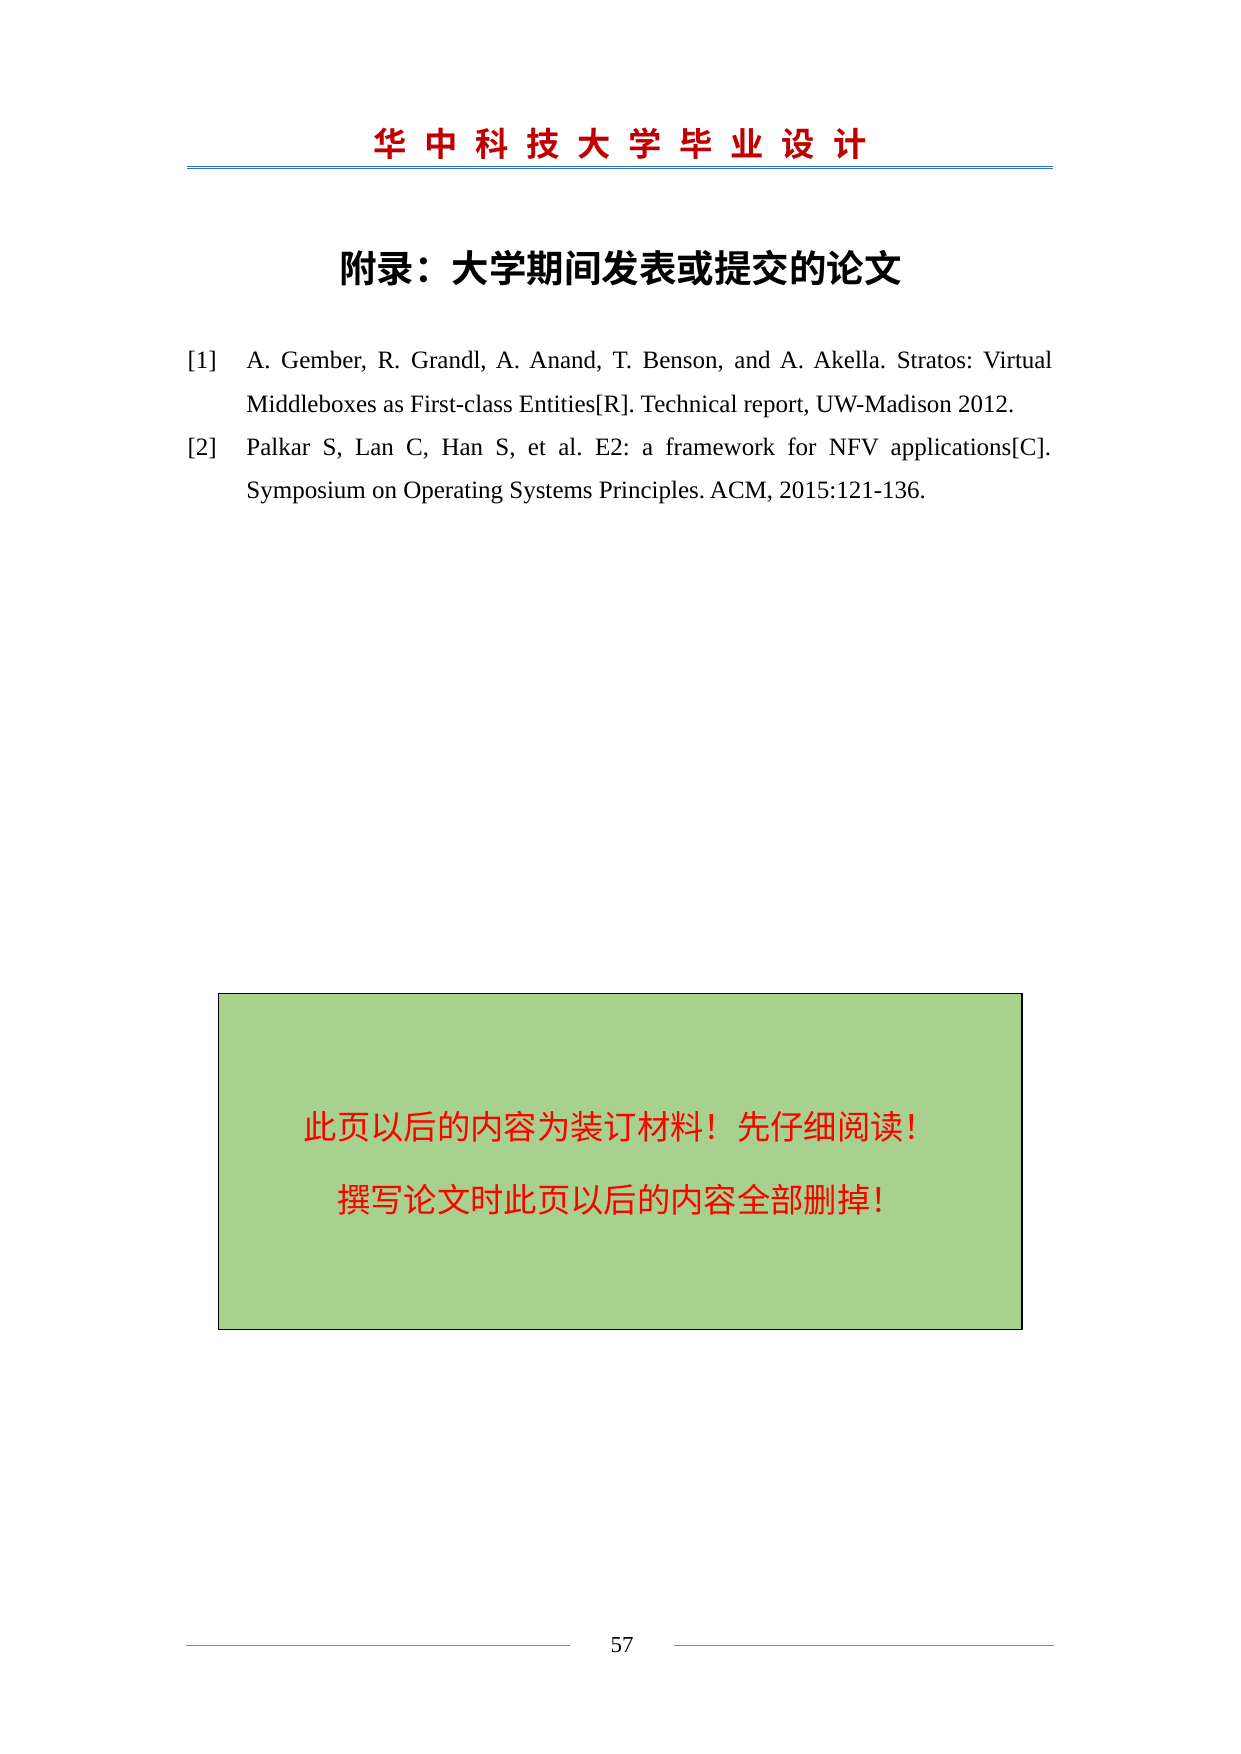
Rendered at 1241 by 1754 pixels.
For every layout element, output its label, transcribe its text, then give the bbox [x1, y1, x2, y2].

title 附录：大学期间发表或提交的论文 [187, 239, 1053, 293]
list A. Gember, R. Grandl, A. Anand, T. Benson, and A. Akella. Stratos: Virtual Middleboxes as First-class Entities[R]. Technical report, UW-Madison 2012. [187, 346, 1053, 417]
list Palkar S, Lan C, Han S, et al. E2: a framework for NFV applications[C]. Symposium on Operating Systems Principles. ACM, 2015:121-136. [187, 432, 1053, 504]
